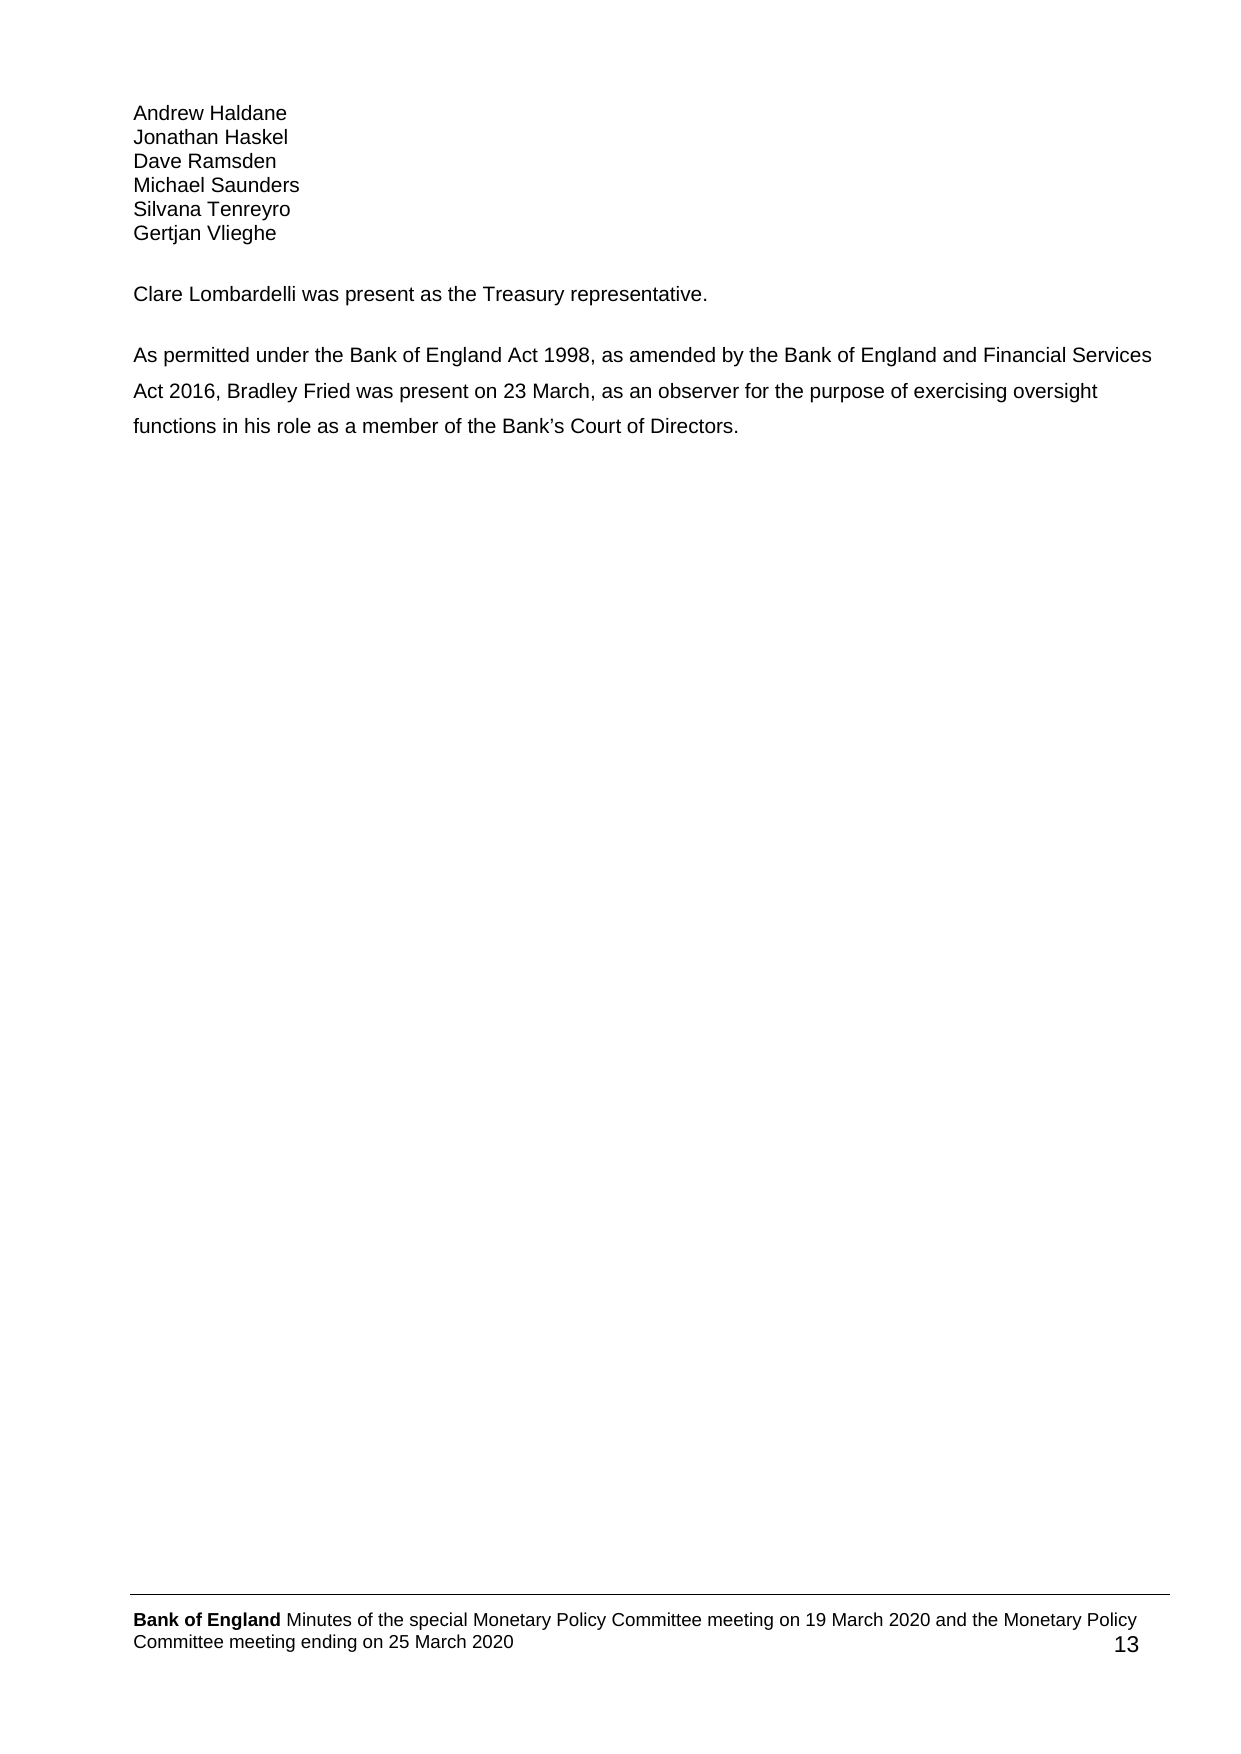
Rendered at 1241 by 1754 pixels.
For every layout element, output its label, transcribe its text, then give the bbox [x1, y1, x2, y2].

text As permitted under the Bank of England Act 1998, as amended by the Bank of England and Financial Services Act 2016, Bradley Fried was present on 23 March, as an observer for the purpose of exercising oversight [133, 343, 1155, 403]
text Clare Lombardelli was present as the Treasury representative. [133, 282, 1178, 306]
text Andrew Haldane Jonathan Haskel Dave Ramsden Michael Saunders Silvana Tenreyro Gertjan Vlieghe [133, 101, 301, 245]
text functions in his role as a member of the Bank’s Court of Directors. [133, 415, 1178, 439]
